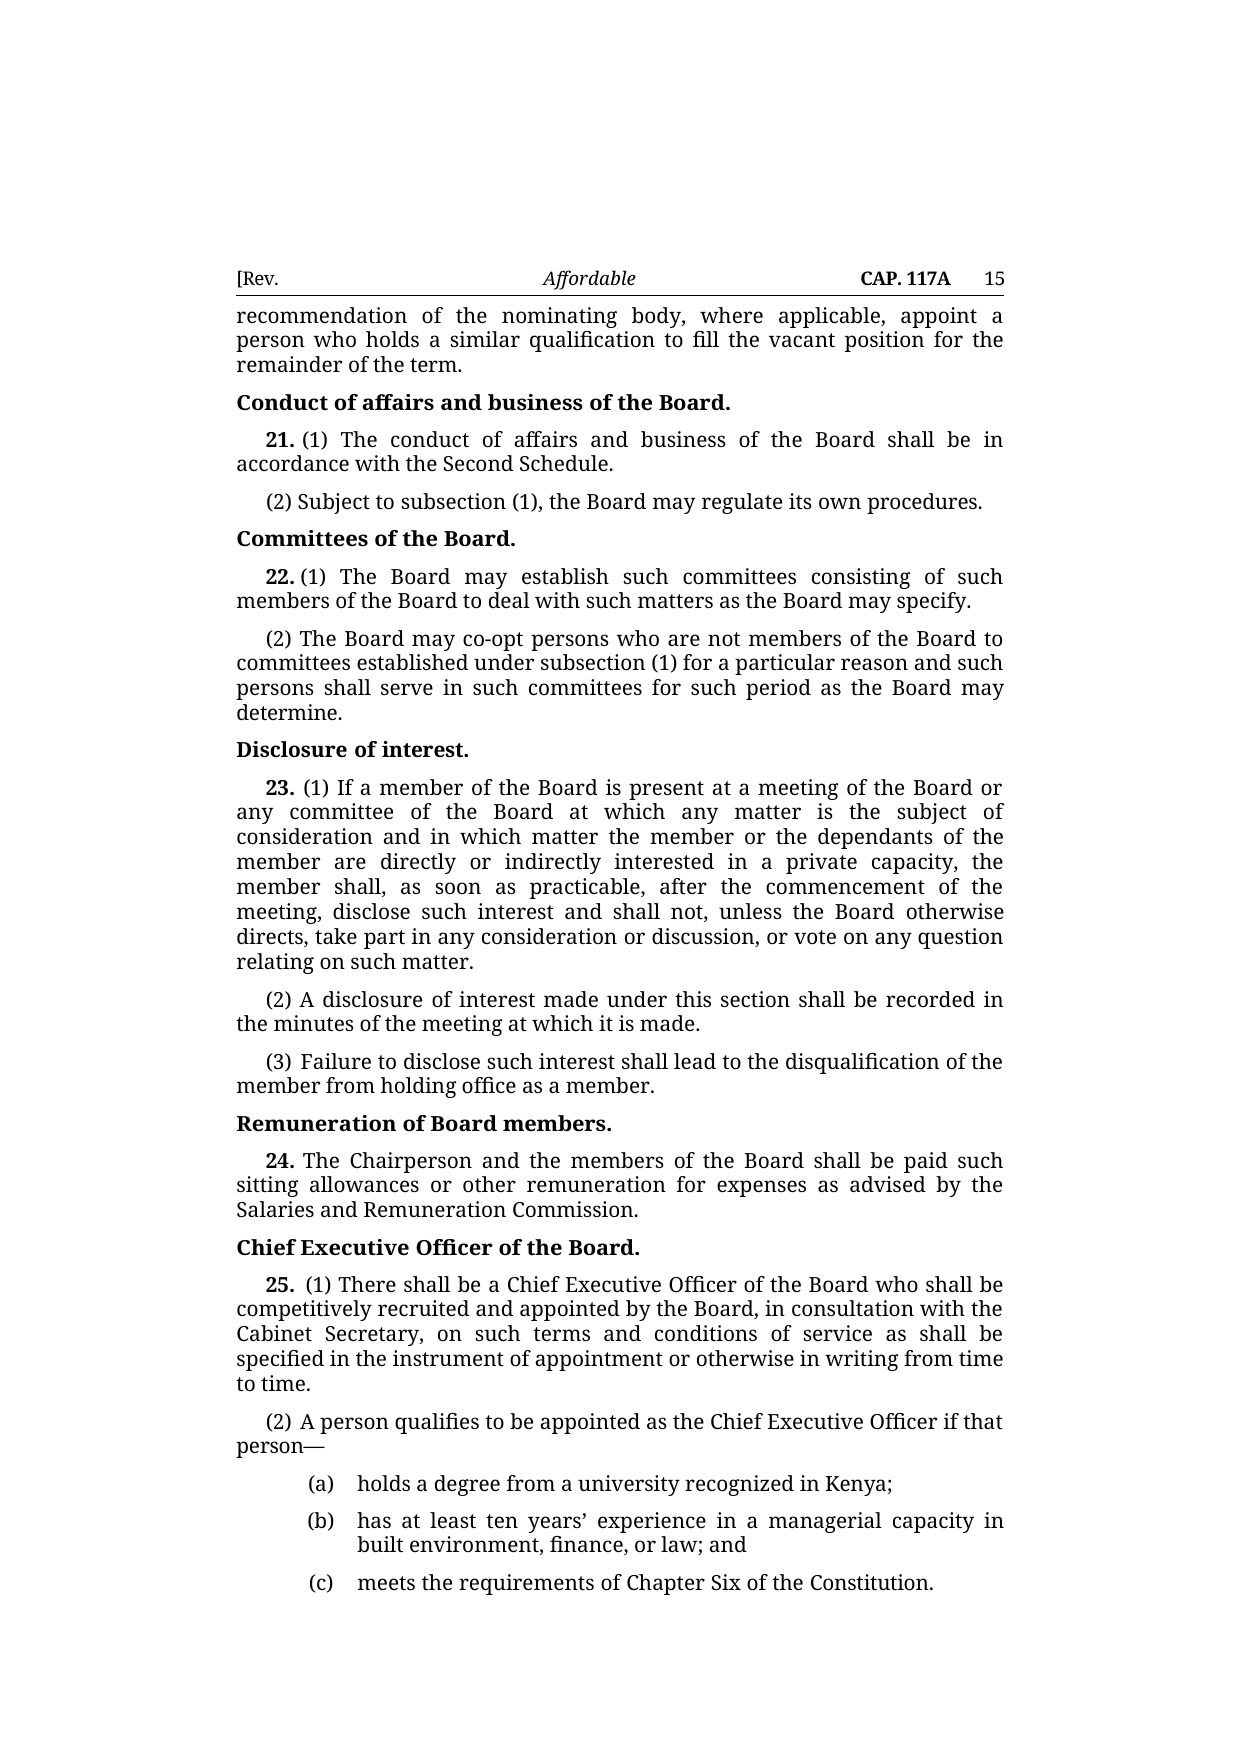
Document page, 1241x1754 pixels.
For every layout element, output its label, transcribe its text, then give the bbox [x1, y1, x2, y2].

subtitle Chief Executive Ofﬁcer of the Board. [236, 1233, 1065, 1262]
text recommendation of the nominating body, where applicable, appoint a person who holds a similar qualiﬁcation to ﬁll the vacant position for the remainder of the term. [236, 304, 1004, 379]
list The Chairperson and the members of the Board shall be paid such sitting allowances or other remuneration for expenses as advised by the Salaries and Remuneration Commission. [236, 1148, 1004, 1224]
subtitle Conduct of affairs and business of the Board. [236, 388, 1065, 417]
list (1) There shall be a Chief Executive Ofﬁcer of the Board who shall be competitively recruited and appointed by the Board, in consultation with the Cabinet Secretary, on such terms and conditions of service as shall be speciﬁed in the instrument of appointment or otherwise in writing from time to time. [236, 1273, 1004, 1398]
subtitle Committees of the Board. [236, 524, 1065, 553]
text (2) The Board may co-opt persons who are not members of the Board to committees established under subsection (1) for a particular reason and such persons shall serve in such committees for such period as the Board may determine. [236, 626, 1004, 726]
list has at least ten years’ experience in a managerial capacity in built environment, ﬁnance, or law; and [307, 1509, 1004, 1559]
text (2) Subject to subsection (1), the Board may regulate its own procedures. [266, 487, 1065, 516]
list (1) The Board may establish such committees consisting of such members of the Board to deal with such matters as the Board may specify. [236, 564, 1004, 614]
list meets the requirements of Chapter Six of the Constitution. [309, 1568, 1065, 1597]
list A disclosure of interest made under this section shall be recorded in the minutes of the meeting at which it is made. [236, 988, 1004, 1038]
list A person qualiﬁes to be appointed as the Chief Executive Ofﬁcer if that person— [236, 1410, 1004, 1460]
list (1) The conduct of affairs and business of the Board shall be in accordance with the Second Schedule. [236, 428, 1004, 478]
list holds a degree from a university recognized in Kenya; [308, 1469, 1065, 1498]
list Failure to disclose such interest shall lead to the disqualiﬁcation of the member from holding ofﬁce as a member. [236, 1049, 1004, 1099]
list (1) If a member of the Board is present at a meeting of the Board or any committee of the Board at which any matter is the subject of consideration and in which matter the member or the dependants of the member are directly or indirectly interested in a private capacity, the member shall, as soon as practicable, after the commencement of the meeting, disclose such interest and shall not, unless the Board otherwise directs, take part in any consideration or discussion, or vote on any question relating on such matter. [236, 775, 1004, 976]
subtitle Disclosure of interest. [236, 736, 1065, 764]
subtitle Remuneration of Board members. [236, 1109, 1065, 1137]
